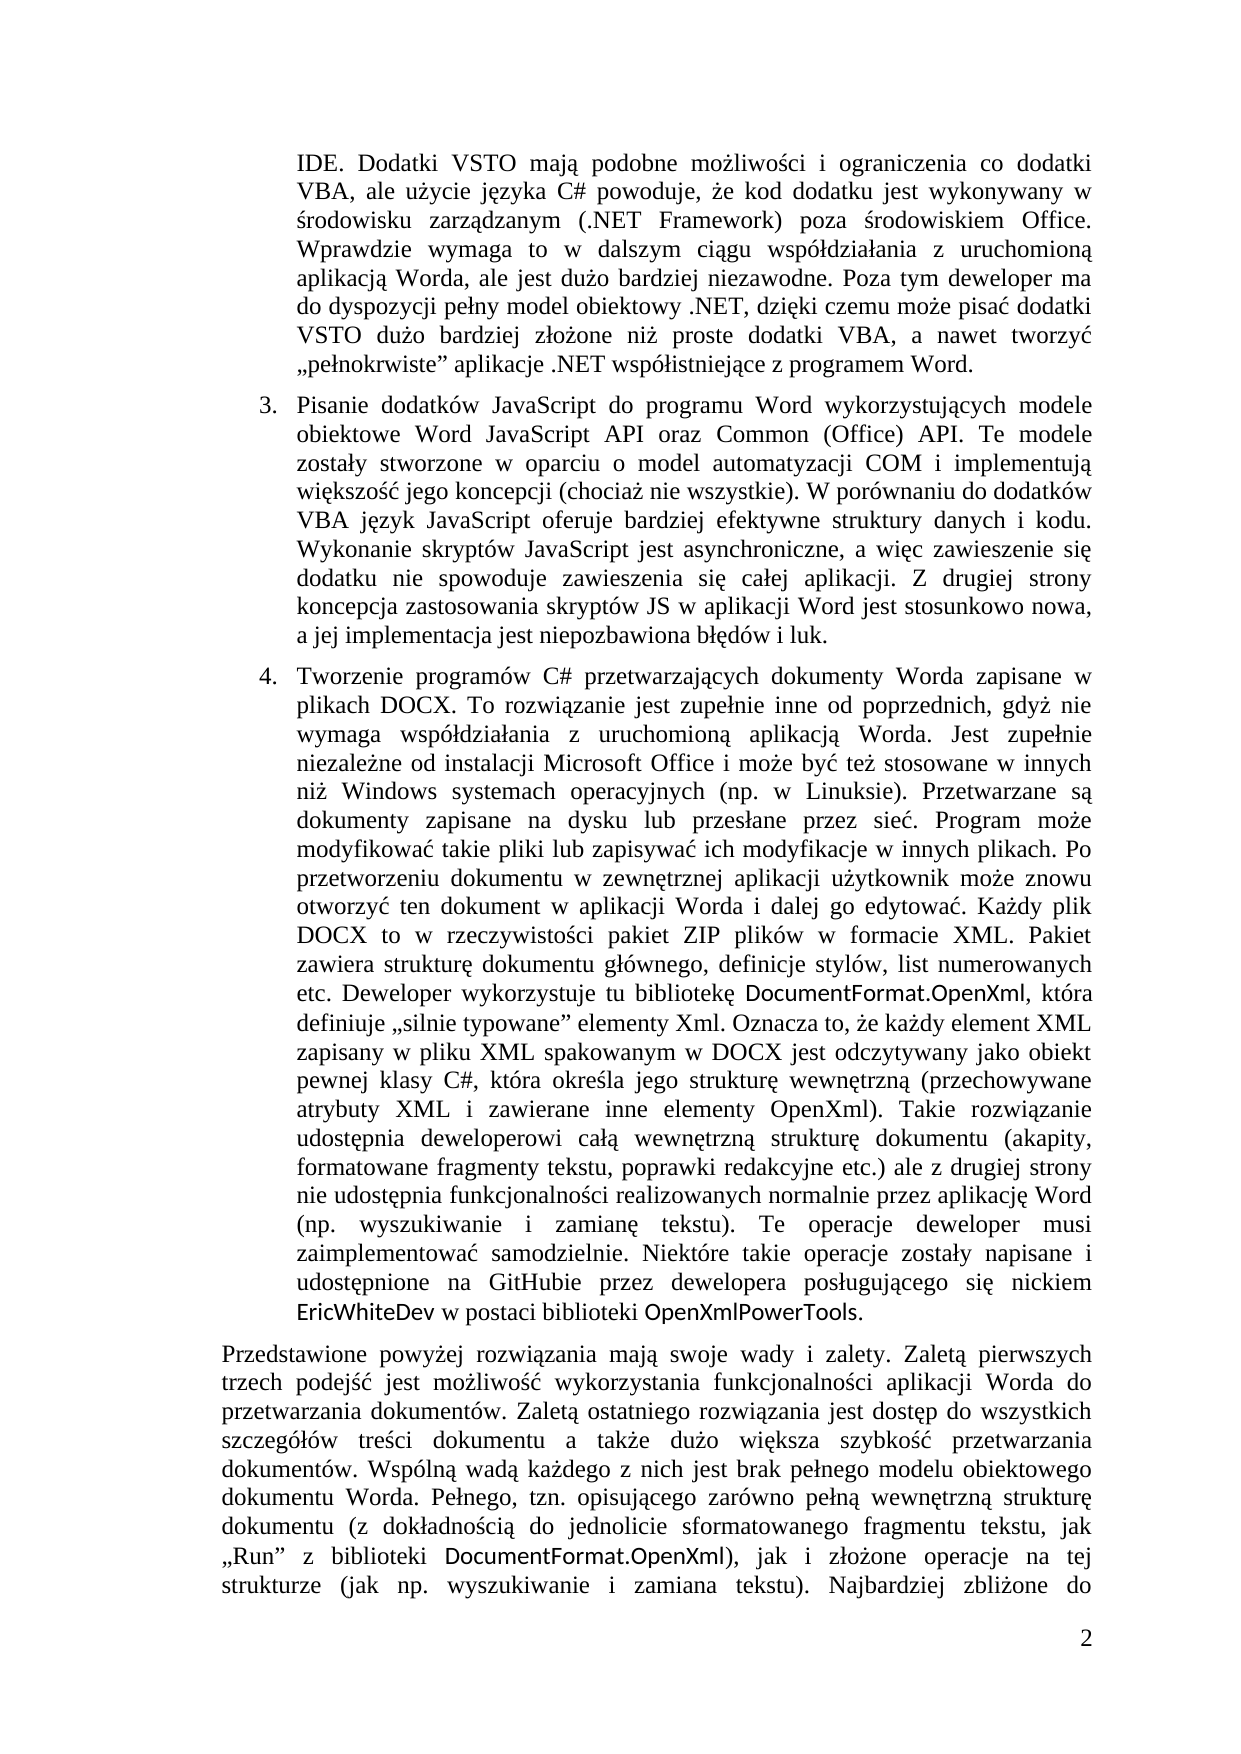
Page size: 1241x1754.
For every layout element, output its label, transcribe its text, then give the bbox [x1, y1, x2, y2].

list Pisanie dodatków JavaScript do programu Word wykorzystujących modele obiektowe Word JavaScript API oraz Common (Office) API. Te modele zostały stworzone w oparciu o model automatyzacji COM i implementują większość jego koncepcji (chociaż nie wszystkie). W porównaniu do dodatków VBA język JavaScript oferuje bardziej efektywne struktury danych i kodu. Wykonanie skryptów JavaScript jest asynchroniczne, a więc zawieszenie się dodatku nie spowoduje zawieszenia się całej aplikacji. Z drugiej strony koncepcja zastosowania skryptów JS w aplikacji Word jest stosunkowo nowa, a jej implementacja jest niepozbawiona błędów i luk. [259, 390, 1093, 649]
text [221, 1339, 1093, 1599]
list Tworzenie programów C# przetwarzających dokumenty Worda zapisane w plikach DOCX. To rozwiązanie jest zupełnie inne od poprzednich, gdyż nie wymaga współdziałania z uruchomioną aplikacją Worda. Jest zupełnie niezależne od instalacji Microsoft Office i może być też stosowane w innych niż Windows systemach operacyjnych (np. w Linuksie). Przetwarzane są dokumenty zapisane na dysku lub przesłane przez sieć. Program może modyfikować takie pliki lub zapisywać ich modyfikacje w innych plikach. Po przetworzeniu dokumentu w zewnętrznej aplikacji użytkownik może znowu otworzyć ten dokument w aplikacji Worda i dalej go edytować. Każdy plik DOCX to w rzeczywistości pakiet ZIP plików w formacie XML. Pakiet zawiera strukturę dokumentu głównego, definicje stylów, list numerowanych etc. Deweloper wykorzystuje tu bibliotekę DocumentFormat.OpenXml, która definiuje „silnie typowane” elementy Xml. Oznacza to, że każdy element XML zapisany w pliku XML spakowanym w DOCX jest odczytywany jako obiekt pewnej klasy C#, która określa jego strukturę wewnętrzną (przechowywane atrybuty XML i zawierane inne elementy OpenXml). Takie rozwiązanie udostępnia deweloperowi całą wewnętrzną strukturę dokumentu (akapity, formatowane fragmenty tekstu, poprawki redakcyjne etc.) ale z drugiej strony nie udostępnia funkcjonalności realizowanych normalnie przez aplikację Word (np. wyszukiwanie i zamianę tekstu). Te operacje deweloper musi zaimplementować samodzielnie. Niektóre takie operacje zostały napisane i udostępnione na GitHubie przez dewelopera posługującego się nickiem EricWhiteDev w postaci biblioteki OpenXmlPowerTools. [259, 661, 1093, 1326]
